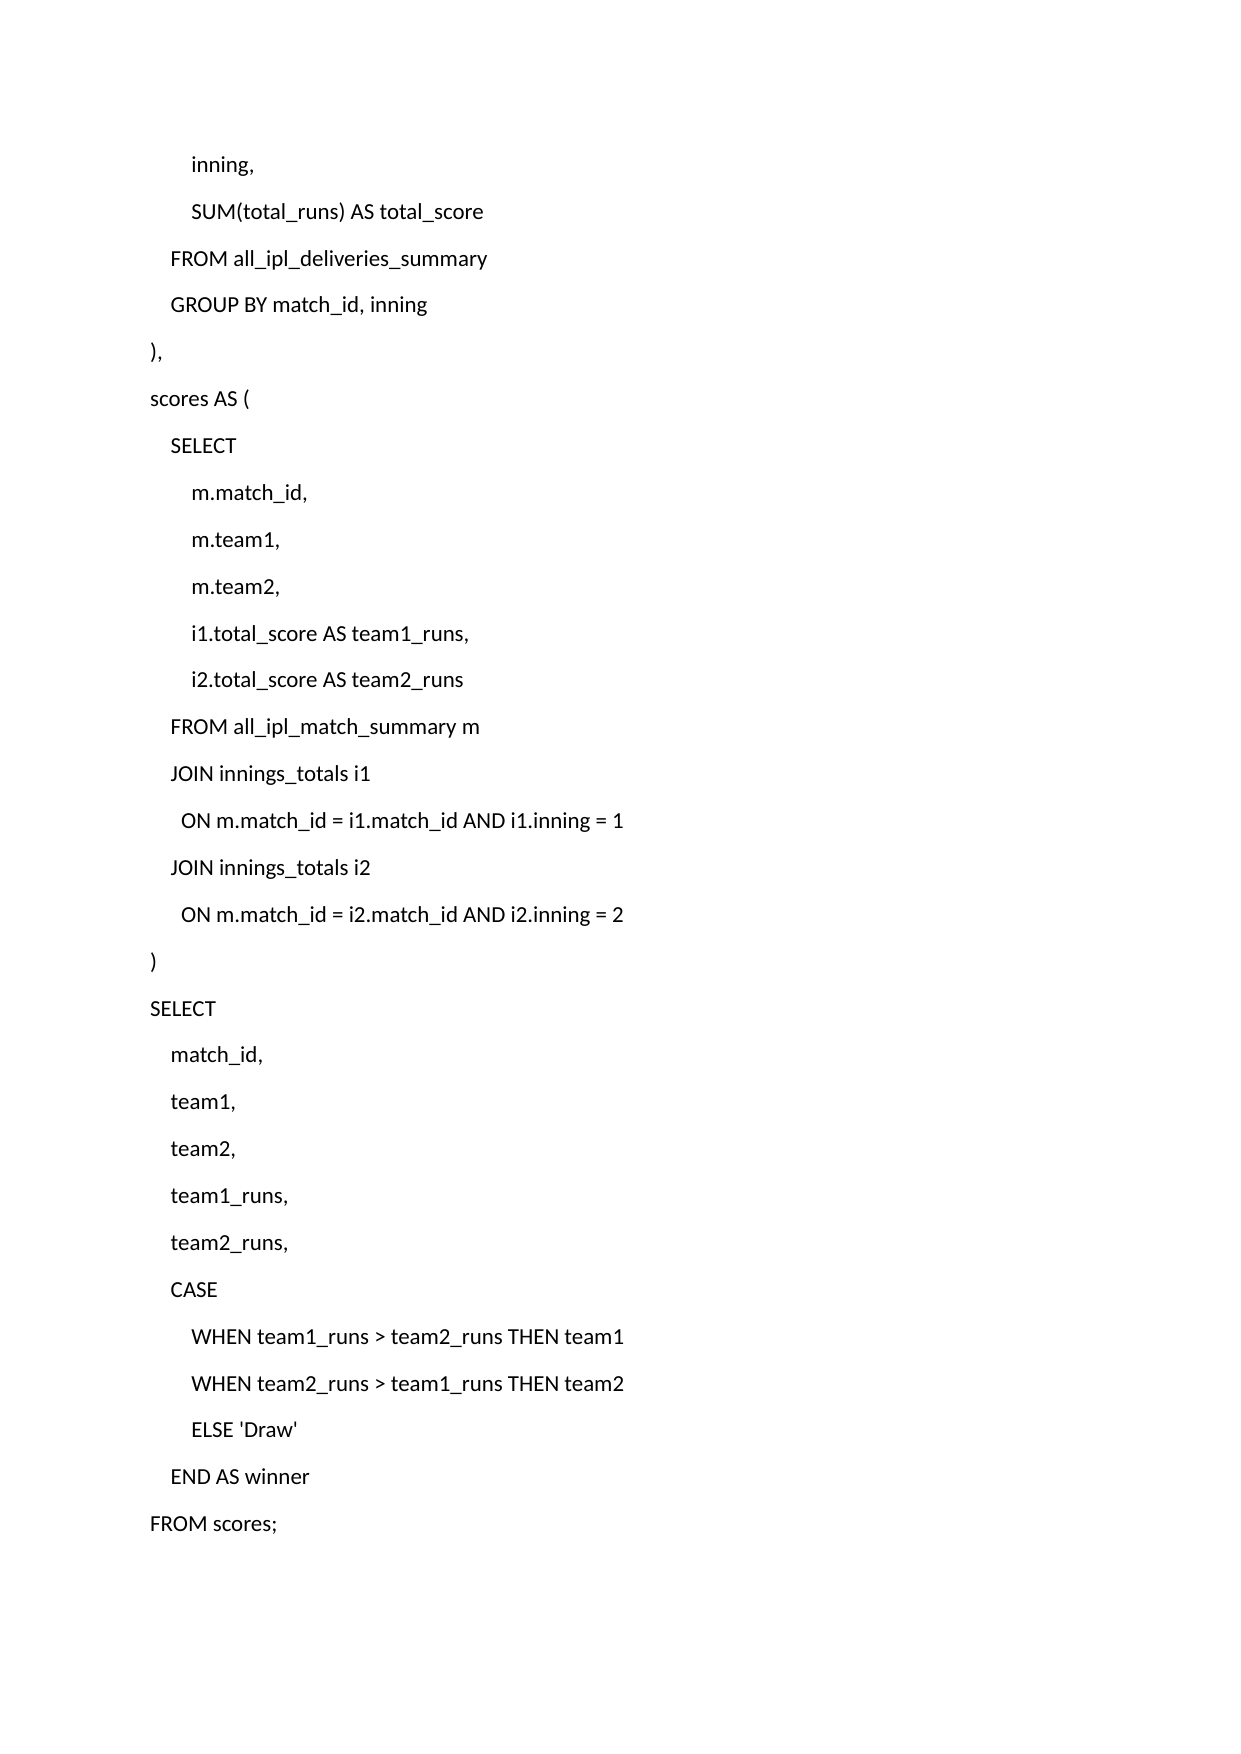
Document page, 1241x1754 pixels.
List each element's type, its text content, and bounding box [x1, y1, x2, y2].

text SUM(total_runs) AS total_score [150, 197, 1090, 225]
text WHEN team1_runs > team2_runs THEN team1 [150, 1322, 1090, 1350]
text JOIN innings_totals i1 [150, 759, 1090, 787]
text FROM all_ipl_deliveries_summary [150, 244, 1090, 272]
text FROM scores; [150, 1509, 1090, 1537]
text GROUP BY match_id, inning [150, 291, 1090, 319]
text WHEN team2_runs > team1_runs THEN team2 [150, 1369, 1090, 1397]
text FROM all_ipl_match_summary m [150, 712, 1090, 741]
text JOIN innings_totals i2 [150, 853, 1090, 881]
text END AS winner [150, 1462, 1090, 1491]
text i2.total_score AS team2_runs [150, 666, 1090, 694]
text SELECT [150, 994, 1090, 1022]
text ELSE 'Draw' [150, 1416, 1090, 1444]
text team2_runs, [150, 1228, 1090, 1256]
text team1_runs, [150, 1181, 1090, 1209]
text SELECT [150, 431, 1090, 459]
text m.match_id, [150, 478, 1090, 506]
text ) [150, 947, 1090, 975]
text i1.total_score AS team1_runs, [150, 619, 1090, 647]
text CASE [150, 1275, 1090, 1303]
text m.team1, [150, 525, 1090, 553]
text scores AS ( [150, 384, 1090, 412]
text team1, [150, 1087, 1090, 1116]
text inning, [150, 150, 1090, 178]
text match_id, [150, 1041, 1090, 1069]
text ON m.match_id = i2.match_id AND i2.inning = 2 [150, 900, 1090, 928]
text m.team2, [150, 572, 1090, 600]
text ), [150, 337, 1090, 366]
text ON m.match_id = i1.match_id AND i1.inning = 1 [150, 806, 1090, 834]
text team2, [150, 1134, 1090, 1162]
